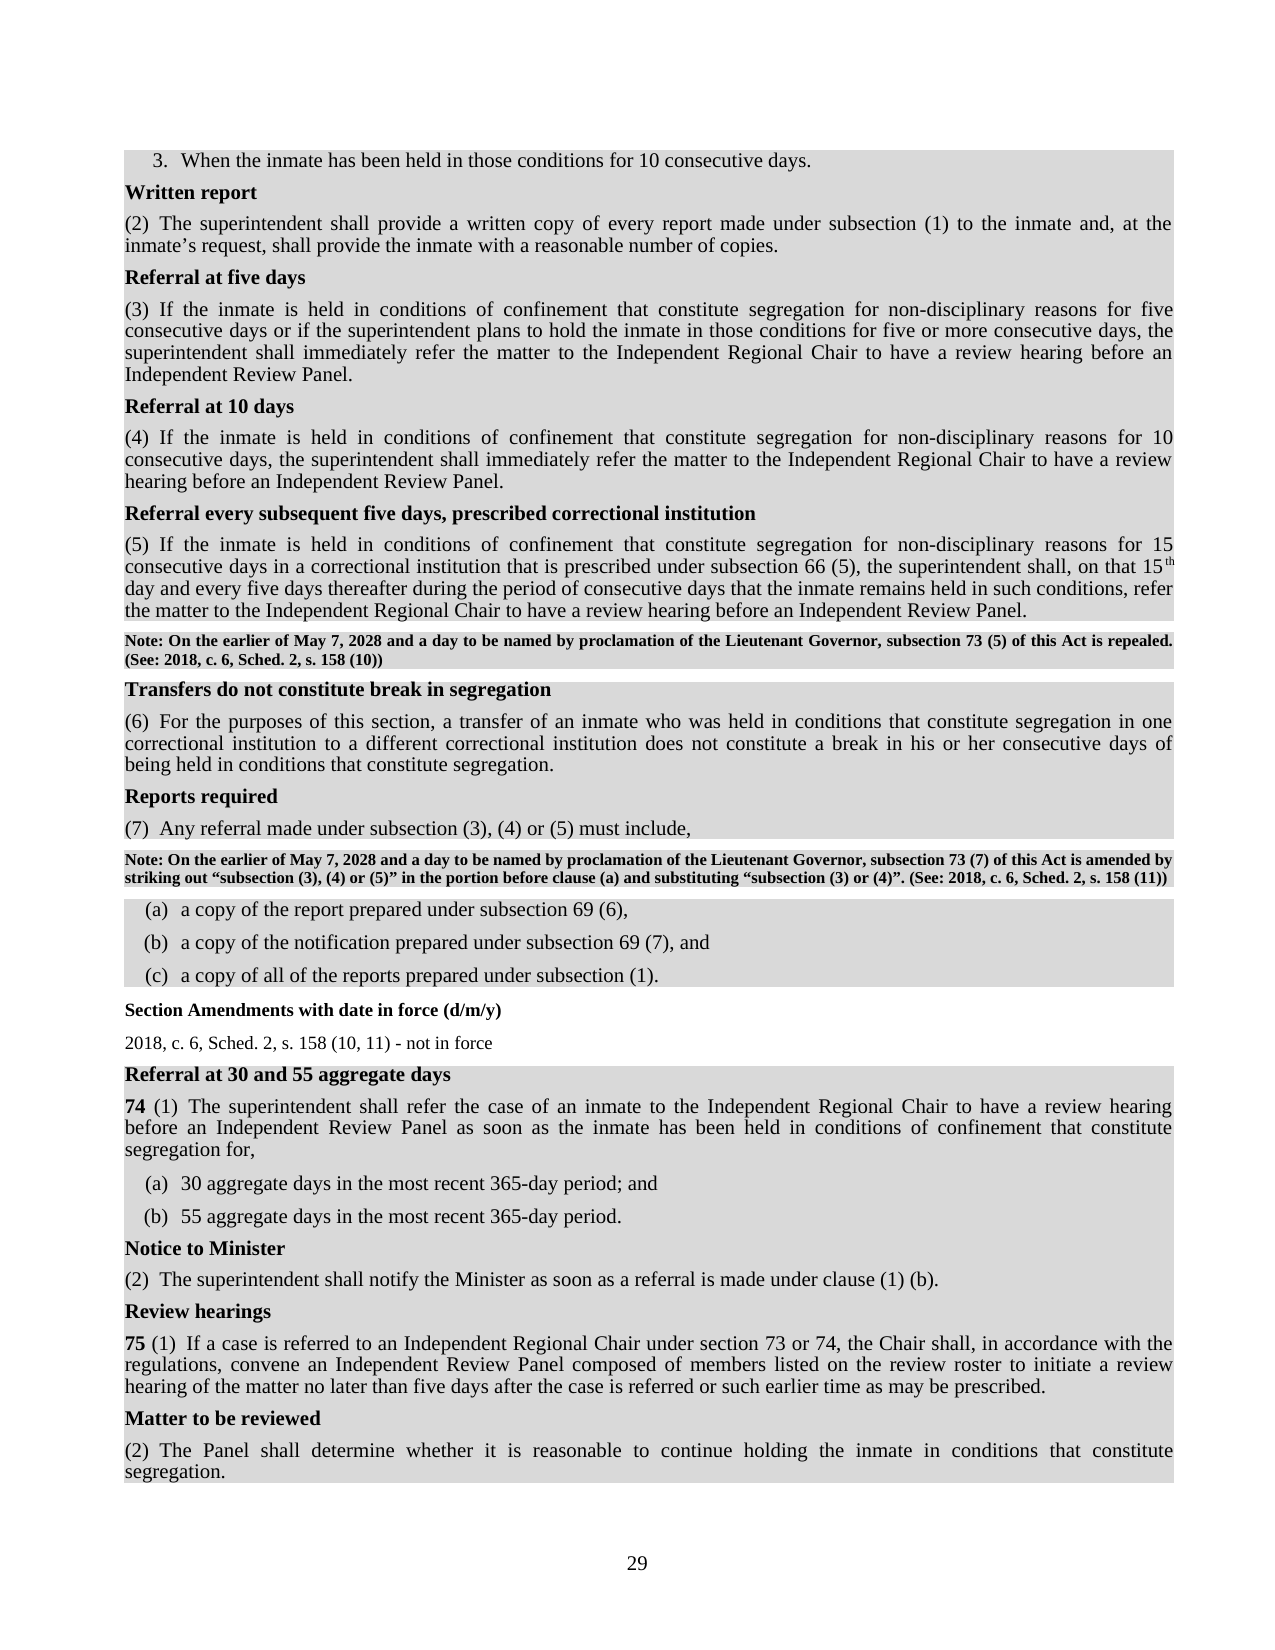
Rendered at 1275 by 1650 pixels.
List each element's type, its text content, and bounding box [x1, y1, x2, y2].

text Transfers do not constitute break in segregation [124, 682, 1174, 700]
text Note: On the earlier of May 7, 2028 and a day to be named by proclamation of the Lieutenant Governor, subsection 73 (5) of this Act is repealed. (See: 2018, c. 6, Sched. 2, s. 158 (10)) [124, 632, 1174, 669]
text (6) For the purposes of this section, a transfer of an inmate who was held in conditions that constitute segregation in one correctional institution to a different correctional institution does not constitute a break in his or her consecutive days of being held in conditions that constitute segregation. [124, 711, 1174, 776]
text Referral at 30 and 55 aggregate days [124, 1066, 1174, 1085]
text (2) The superintendent shall provide a written copy of every report made under subsection (1) to the inmate and, at the inmate’s request, shall provide the inmate with a reasonable number of copies. [124, 213, 1174, 257]
text (2) The superintendent shall notify the Minister as soon as a referral is made under clause (1) (b). [124, 1269, 1174, 1291]
text (a) a copy of the report prepared under subsection 69 (6), [124, 899, 1174, 921]
text 74 (1) The superintendent shall refer the case of an inmate to the Independent Regional Chair to have a review hearing before an Independent Review Panel as soon as the inmate has been held in conditions of confinement that constitute segregation for, [124, 1096, 1174, 1161]
text 3. When the inmate has been held in those conditions for 10 consecutive days. [124, 150, 1174, 172]
text Written report [124, 184, 1174, 203]
text (b) 55 aggregate days in the most recent 365-day period. [124, 1206, 1174, 1228]
text Referral every subsequent five days, prescribed correctional institution [124, 505, 1174, 524]
text 75 (1) If a case is referred to an Independent Regional Chair under section 73 or 74, the Chair shall, in accordance with the regulations, convene an Independent Review Panel composed of members listed on the review roster to initiate a review hearing of the matter no later than five days after the case is referred or such earlier time as may be prescribed. [124, 1333, 1174, 1398]
text Section Amendments with date in force (d/m/y) [124, 999, 1174, 1021]
text 2018, c. 6, Sched. 2, s. 158 (10, 11) - not in force [124, 1032, 1174, 1054]
text (2) The Panel shall determine whether it is reasonable to continue holding the inmate in conditions that constitute segregation. [124, 1440, 1174, 1483]
text (a) 30 aggregate days in the most recent 365-day period; and [124, 1172, 1174, 1194]
text Matter to be reviewed [124, 1411, 1174, 1429]
text Referral at 10 days [124, 398, 1174, 417]
text Reports required [124, 789, 1174, 807]
text Note: On the earlier of May 7, 2028 and a day to be named by proclamation of the Lieutenant Governor, subsection 73 (7) of this Act is amended by striking out “subsection (3), (4) or (5)” in the portion before clause (a) and substituting “subsection (3) or (4)”. (See: 2018, c. 6, Sched. 2, s. 158 (11)) [124, 850, 1174, 887]
text (4) If the inmate is held in conditions of confinement that constitute segregation for non-disciplinary reasons for 10 consecutive days, the superintendent shall immediately refer the matter to the Independent Regional Chair to have a review hearing before an Independent Review Panel. [124, 427, 1174, 493]
text Notice to Minister [124, 1240, 1174, 1259]
text Referral at five days [124, 269, 1174, 288]
text (7) Any referral made under subsection (3), (4) or (5) must include, [124, 818, 1174, 839]
text (5) If the inmate is held in conditions of confinement that constitute segregation for non-disciplinary reasons for 15 consecutive days in a correctional institution that is prescribed under subsection 66 (5), the superintendent shall, on that 15th day and every five days thereafter during the period of consecutive days that the inmate remains held in such conditions, refer the matter to the Independent Regional Chair to have a review hearing before an Independent Review Panel. [124, 534, 1174, 621]
text Review hearings [124, 1303, 1174, 1322]
text (b) a copy of the notification prepared under subsection 69 (7), and [124, 932, 1174, 954]
text (3) If the inmate is held in conditions of confinement that constitute segregation for non-disciplinary reasons for five consecutive days or if the superintendent plans to hold the inmate in those conditions for five or more consecutive days, the superintendent shall immediately refer the matter to the Independent Regional Chair to have a review hearing before an Independent Review Panel. [124, 299, 1174, 386]
text (c) a copy of all of the reports prepared under subsection (1). [124, 966, 1174, 987]
